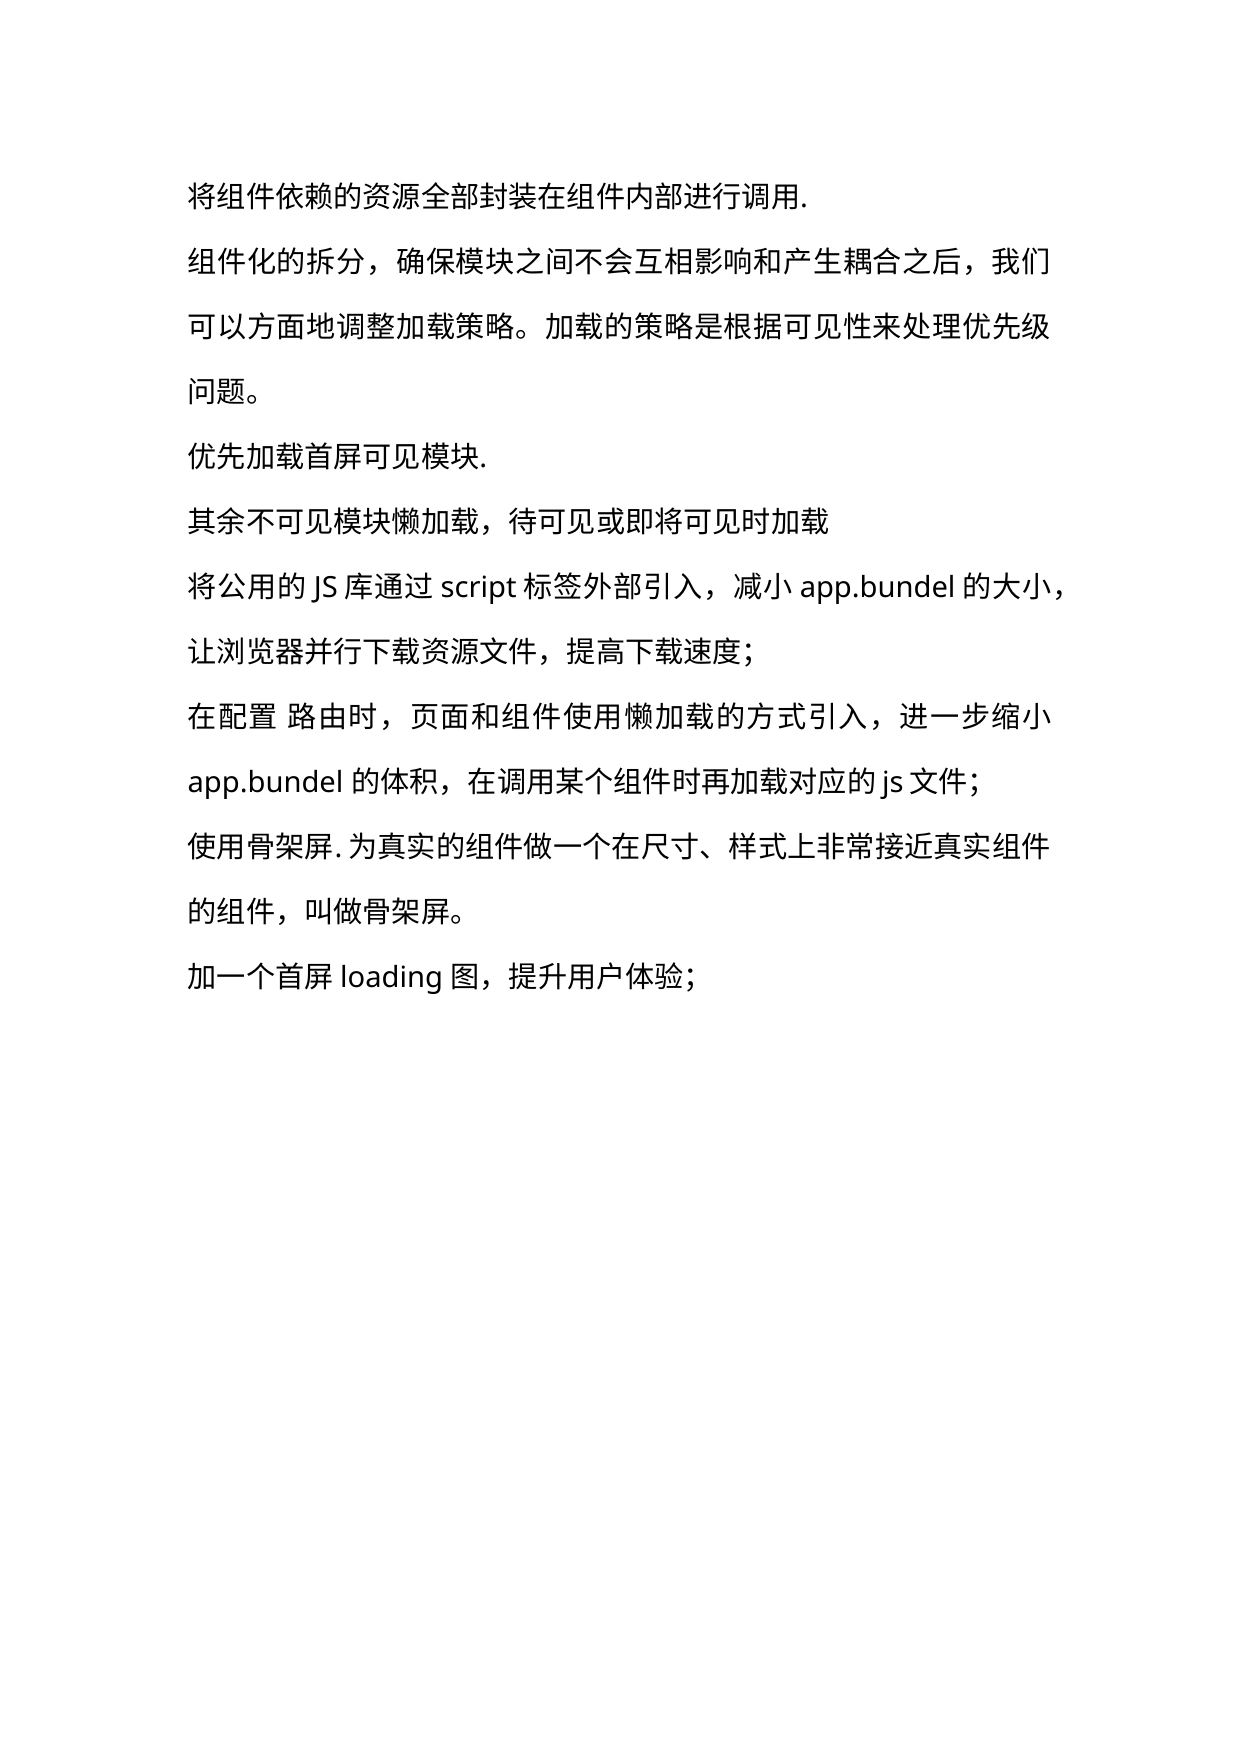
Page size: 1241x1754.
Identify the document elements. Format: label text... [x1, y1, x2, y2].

text 将公用的JS库通过script标签外部引入，减小app.bundel的大小，让浏览器并行下载资源文件，提高下载速度； [187, 552, 1053, 682]
text 其余不可见模块懒加载，待可见或即将可见时加载 [187, 487, 1053, 552]
text 将组件依赖的资源全部封装在组件内部进行调用. [187, 162, 1053, 227]
text 使用骨架屏. 为真实的组件做一个在尺寸、样式上非常接近真实组件的组件，叫做骨架屏。 [187, 812, 1053, 942]
text 在配置 路由时，页面和组件使用懒加载的方式引入，进一步缩小 app.bundel 的体积，在调用某个组件时再加载对应的js文件； [187, 682, 1053, 812]
text 优先加载首屏可见模块. [187, 422, 1053, 487]
text 组件化的拆分，确保模块之间不会互相影响和产生耦合之后，我们可以方面地调整加载策略。加载的策略是根据可见性来处理优先级问题。 [187, 227, 1053, 422]
text 加一个首屏 loading 图，提升用户体验； [187, 942, 1053, 1007]
